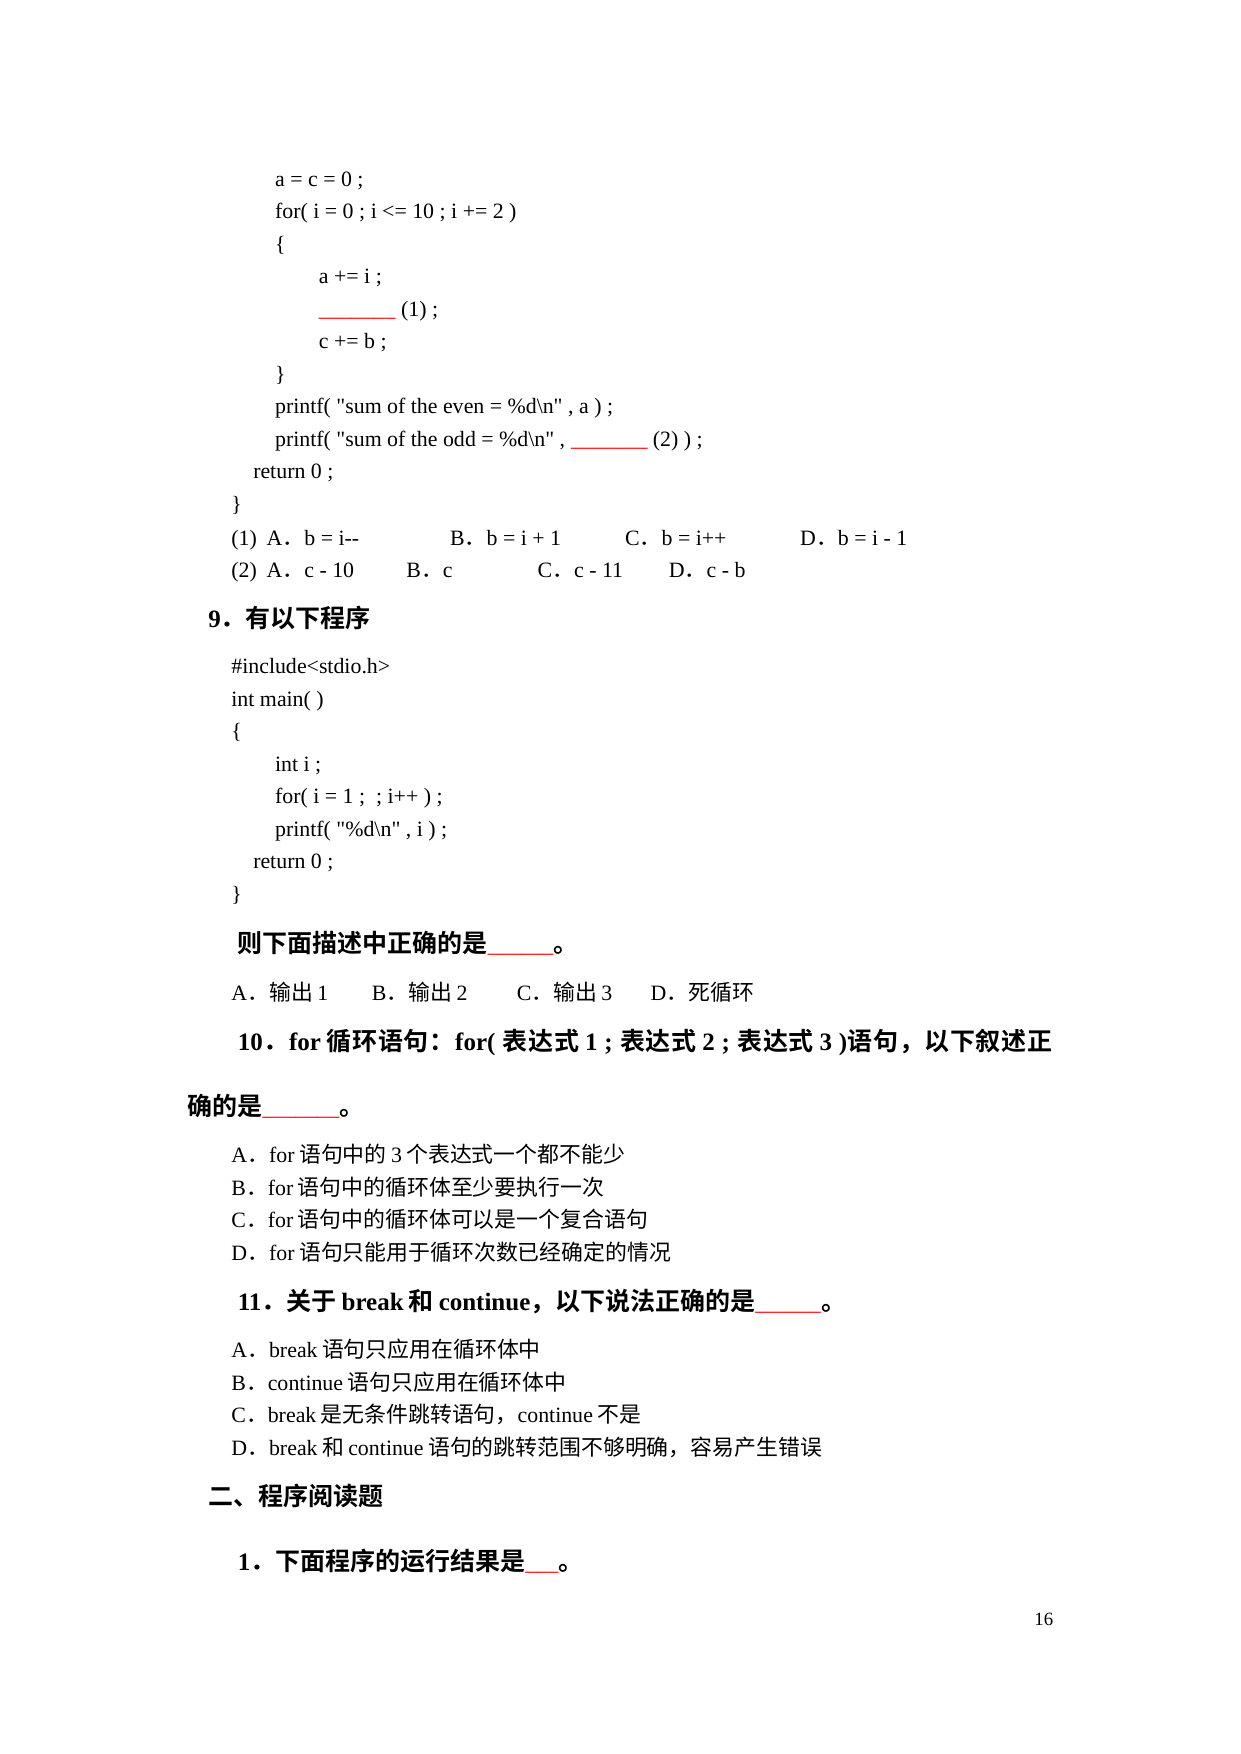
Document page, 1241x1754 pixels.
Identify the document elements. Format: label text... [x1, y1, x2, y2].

text A．for语句中的3个表达式一个都不能少 [187, 1137, 1053, 1169]
text { [187, 714, 1053, 747]
text { [187, 227, 1053, 259]
text c += b ; [187, 324, 1053, 357]
text a += i ; [187, 259, 1053, 292]
text printf( "sum of the even = %d\n" , a ) ; [187, 389, 1053, 422]
text B．for语句中的循环体至少要执行一次 [187, 1169, 1053, 1202]
text D．break和continue语句的跳转范围不够明确，容易产生错误 [187, 1429, 1053, 1462]
text for( i = 1 ; ; i++ ) ; [187, 779, 1053, 812]
text 9．有以下程序 [187, 584, 1053, 649]
text A．break语句只应用在循环体中 [187, 1332, 1053, 1364]
text #include<stdio.h> [187, 649, 1053, 682]
text (2) A．c - 10 B．c C．c - 11 D．c - b [187, 552, 1053, 584]
text (1) A．b = i-- B．b = i + C．b = i++ D．b = i - 1 [187, 519, 1053, 552]
text return 0 ; [187, 454, 1053, 487]
text int main( ) [187, 682, 1053, 714]
text B．continue语句只应用在循环体中 [187, 1364, 1053, 1397]
text C．break是无条件跳转语句，continue不是 [187, 1397, 1053, 1429]
text A．输出1 B．输出．输出3 D．死循环 [187, 974, 1053, 1007]
text } [187, 357, 1053, 389]
text } [187, 877, 1053, 909]
text 10．for循环语句：for( 表达式1 ; 表达式2 ; 表达式3 )语句，以下叙述正确的是_______。 [187, 1007, 1053, 1137]
text int i ; [187, 747, 1053, 779]
text 则下面描述中正确的是______。 [187, 909, 1053, 974]
text printf( "sum of the odd = %d\n" , _______ (2) ) ; [187, 422, 1053, 454]
text for( i = 0 ; i <= 10 ; i += 2 ) [187, 194, 1053, 227]
text a = c = 0 ; [187, 162, 1053, 194]
text D．for语句只能用于循环次数已经确定的情况 [187, 1234, 1053, 1267]
text _______ (1) ; [187, 292, 1053, 324]
text 二、程序阅读题 [187, 1462, 1053, 1527]
text 1．下面程序的运行结果是___。 [187, 1527, 1053, 1592]
text return 0 ; [187, 844, 1053, 877]
text printf( "%d\n" , i ) ; [187, 812, 1053, 844]
text C．for语句中的循环体可以是一个复合语句 [187, 1202, 1053, 1234]
text 11．关于break和continue，以下说法正确的是______。 [187, 1267, 1053, 1332]
text } [187, 487, 1053, 519]
